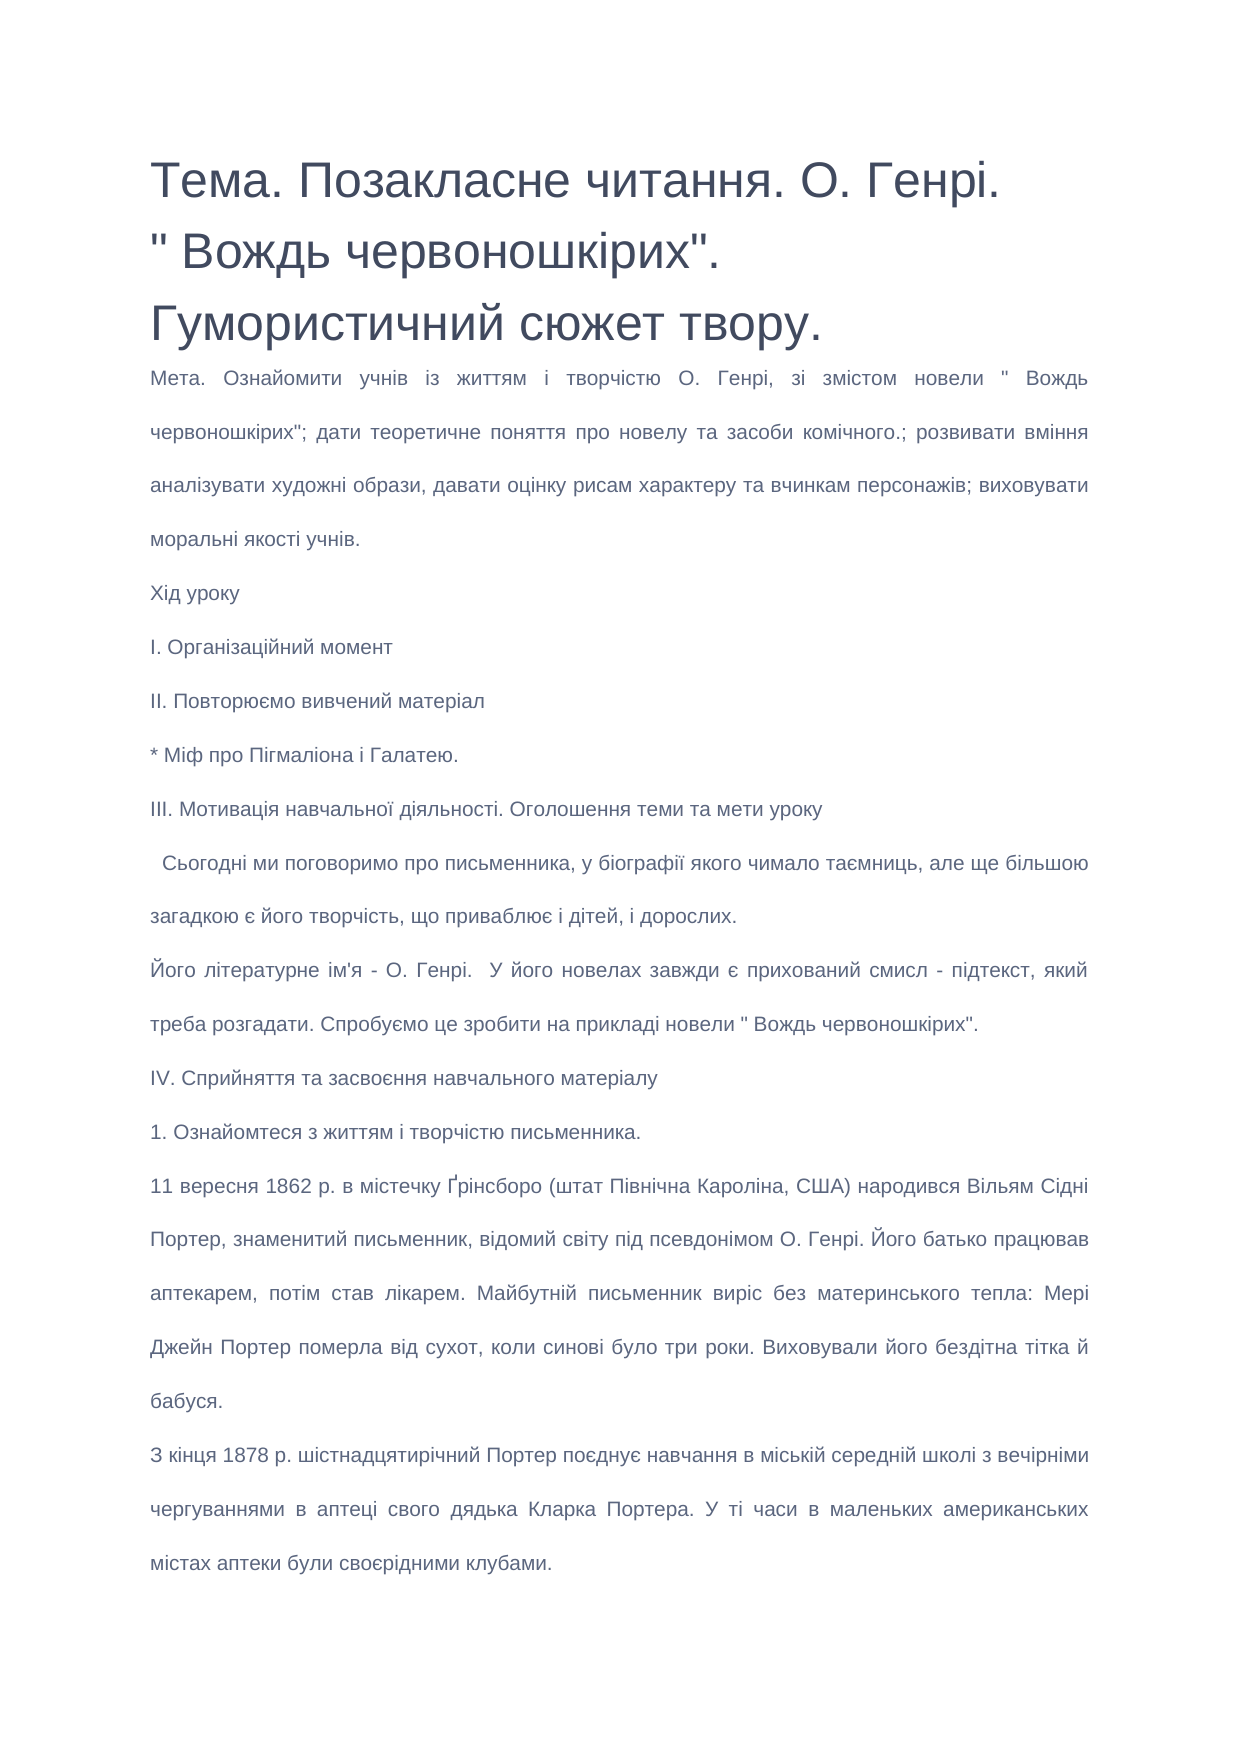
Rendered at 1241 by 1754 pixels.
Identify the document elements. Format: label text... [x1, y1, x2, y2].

text 1. Ознайомтеся з життям і творчістю письменника. [150, 1119, 1090, 1143]
text ІІ. Повторюємо вивчений матеріал [150, 689, 1090, 713]
text З кінця 1878 р. шістнадцятирічний Портер поєднує навчання в міській середній школі з вечірніми чергуваннями в аптеці свого дядька Кларка Портера. У ті часи в маленьких американських містах аптеки були своєрідними клубами. [150, 1443, 1090, 1574]
text Його літературне ім'я - О. Генрі. У його новелах завжди є прихований смисл - підтекст, який треба розгадати. Спробуємо це зробити на прикладі новели " Вождь червоношкірих". [150, 958, 1090, 1036]
text Сьогодні ми поговоримо про письменника, у біографії якого чимало таємниць, але ще більшою загадкою є його творчість, що приваблює і дітей, і дорослих. [150, 850, 1090, 928]
text * Міф про Пігмаліона і Галатею. [150, 743, 1090, 767]
text ІV. Сприйняття та засвоєння навчального матеріалу [150, 1066, 1090, 1090]
text 11 вересня 1862 р. в містечку Ґрінсборо (штат Північна Кароліна, США) народився Вільям Сідні Портер, знаменитий письменник, відомий світу під псевдонімом О. Генрі. Його батько працював аптекарем, потім став лікарем. Майбутній письменник виріс без материнського тепла: Мері Джейн Портер померла від сухот, коли синові було три роки. Виховували його бездітна тітка й бабуся. [150, 1173, 1090, 1413]
text Тема. Позакласне читання. О. Генрі. [150, 150, 1090, 207]
text Хід уроку [150, 581, 1090, 605]
text ІІІ. Мотивація навчальної діяльності. Оголошення теми та мети уроку [150, 796, 1090, 820]
text І. Організаційний момент [150, 635, 1090, 659]
text " Вождь червоношкірих". Гумористичний сюжет твору. [150, 222, 1090, 351]
text Мета. Ознайомити учнів із життям і творчістю О. Генрі, зі змістом новели " Вождь червоношкірих"; дати теоретичне поняття про новелу та засоби комічного.; розвивати вміння аналізувати художні образи, давати оцінку рисам характеру та вчинкам персонажів; виховувати моральні якості учнів. [150, 366, 1090, 551]
